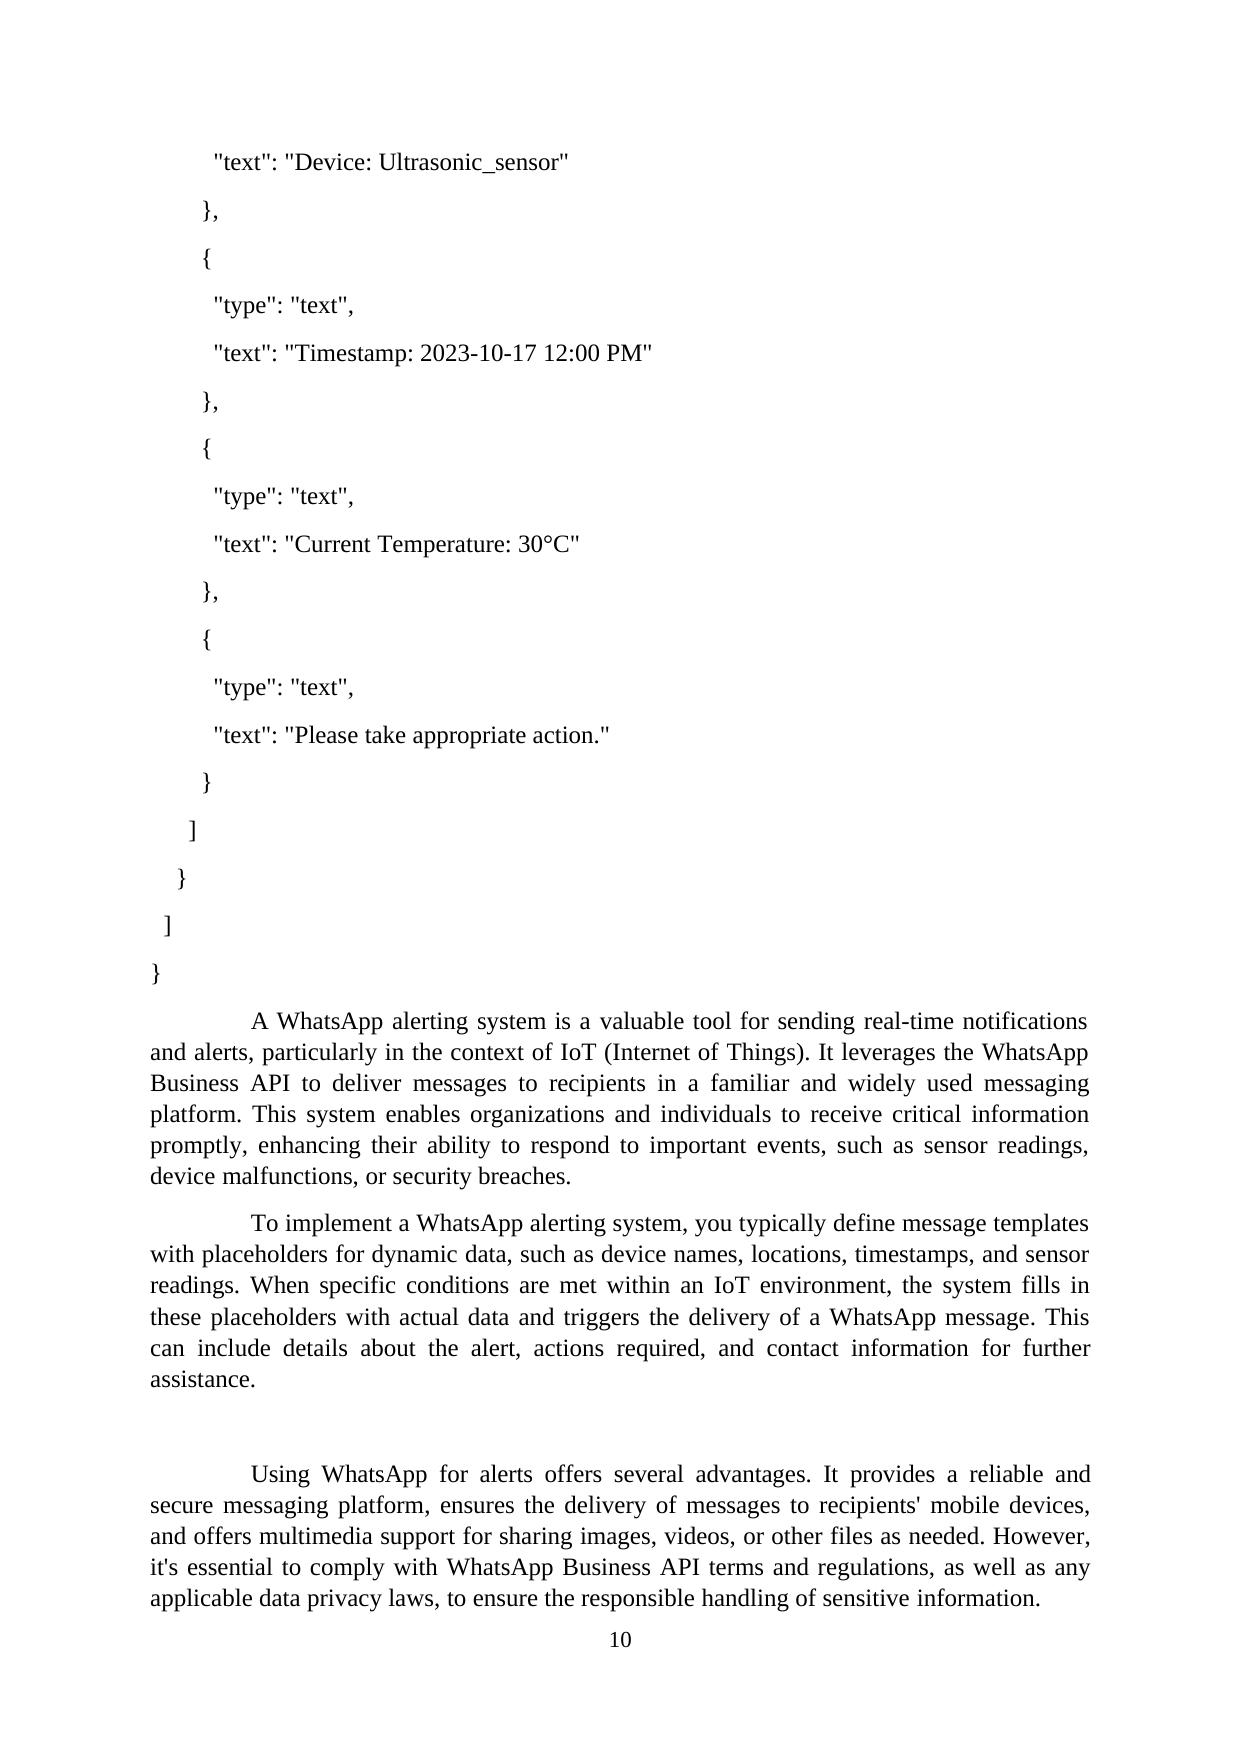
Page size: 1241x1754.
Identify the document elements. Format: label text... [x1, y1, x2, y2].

text { [201, 243, 1113, 272]
text "text": "Device: Ultrasonic_sensor" [213, 147, 1113, 176]
text } [201, 767, 1113, 796]
text To implement a WhatsApp alerting system, you typically define message templates with placeholders for dynamic data, such as device names, locations, timestamps, and sensor readings. When specific conditions are met within an IoT environment, the system fills in these placeholders with actual data and triggers the delivery of a WhatsApp message. This can include details about the alert, actions required, and contact information for further assistance. [150, 1208, 1091, 1392]
text }, [201, 576, 1113, 605]
text "type": "text", [213, 481, 1113, 510]
text "type": "text", [213, 290, 1113, 319]
text }, [201, 195, 1113, 223]
text "type": "text", [213, 672, 1113, 701]
text A WhatsApp alerting system is a valuable tool for sending real-time notifications [251, 1006, 1113, 1035]
text { [201, 433, 1113, 462]
text and alerts, particularly in the context of IoT (Internet of Things). It leverages the WhatsApp Business API to deliver messages to recipients in a familiar and widely used messaging platform. This system enables organizations and individuals to receive critical information promptly, enhancing their ability to respond to important events, such as sensor readings, device malfunctions, or security breaches. [150, 1037, 1090, 1190]
text }, [201, 386, 1113, 414]
text Using WhatsApp for alerts offers several advantages. It provides a reliable and secure messaging platform, ensures the delivery of messages to recipients' mobile devices, and offers multimedia support for sharing images, videos, or other files as needed. However, it's essential to comply with WhatsApp Business API terms and regulations, as well as any applicable data privacy laws, to ensure the responsible handling of sensitive information. [150, 1459, 1091, 1612]
text "text": "Current Temperature: 30°C" [213, 529, 1113, 558]
text ] [188, 815, 1113, 844]
text "text": "Please take appropriate action." [213, 720, 1113, 749]
text "text": "Timestamp: 2023-10-17 12:00 PM" [213, 338, 1113, 367]
text } [150, 958, 1113, 987]
text ] [163, 911, 1113, 939]
text { [201, 624, 1113, 653]
text } [176, 863, 1113, 892]
